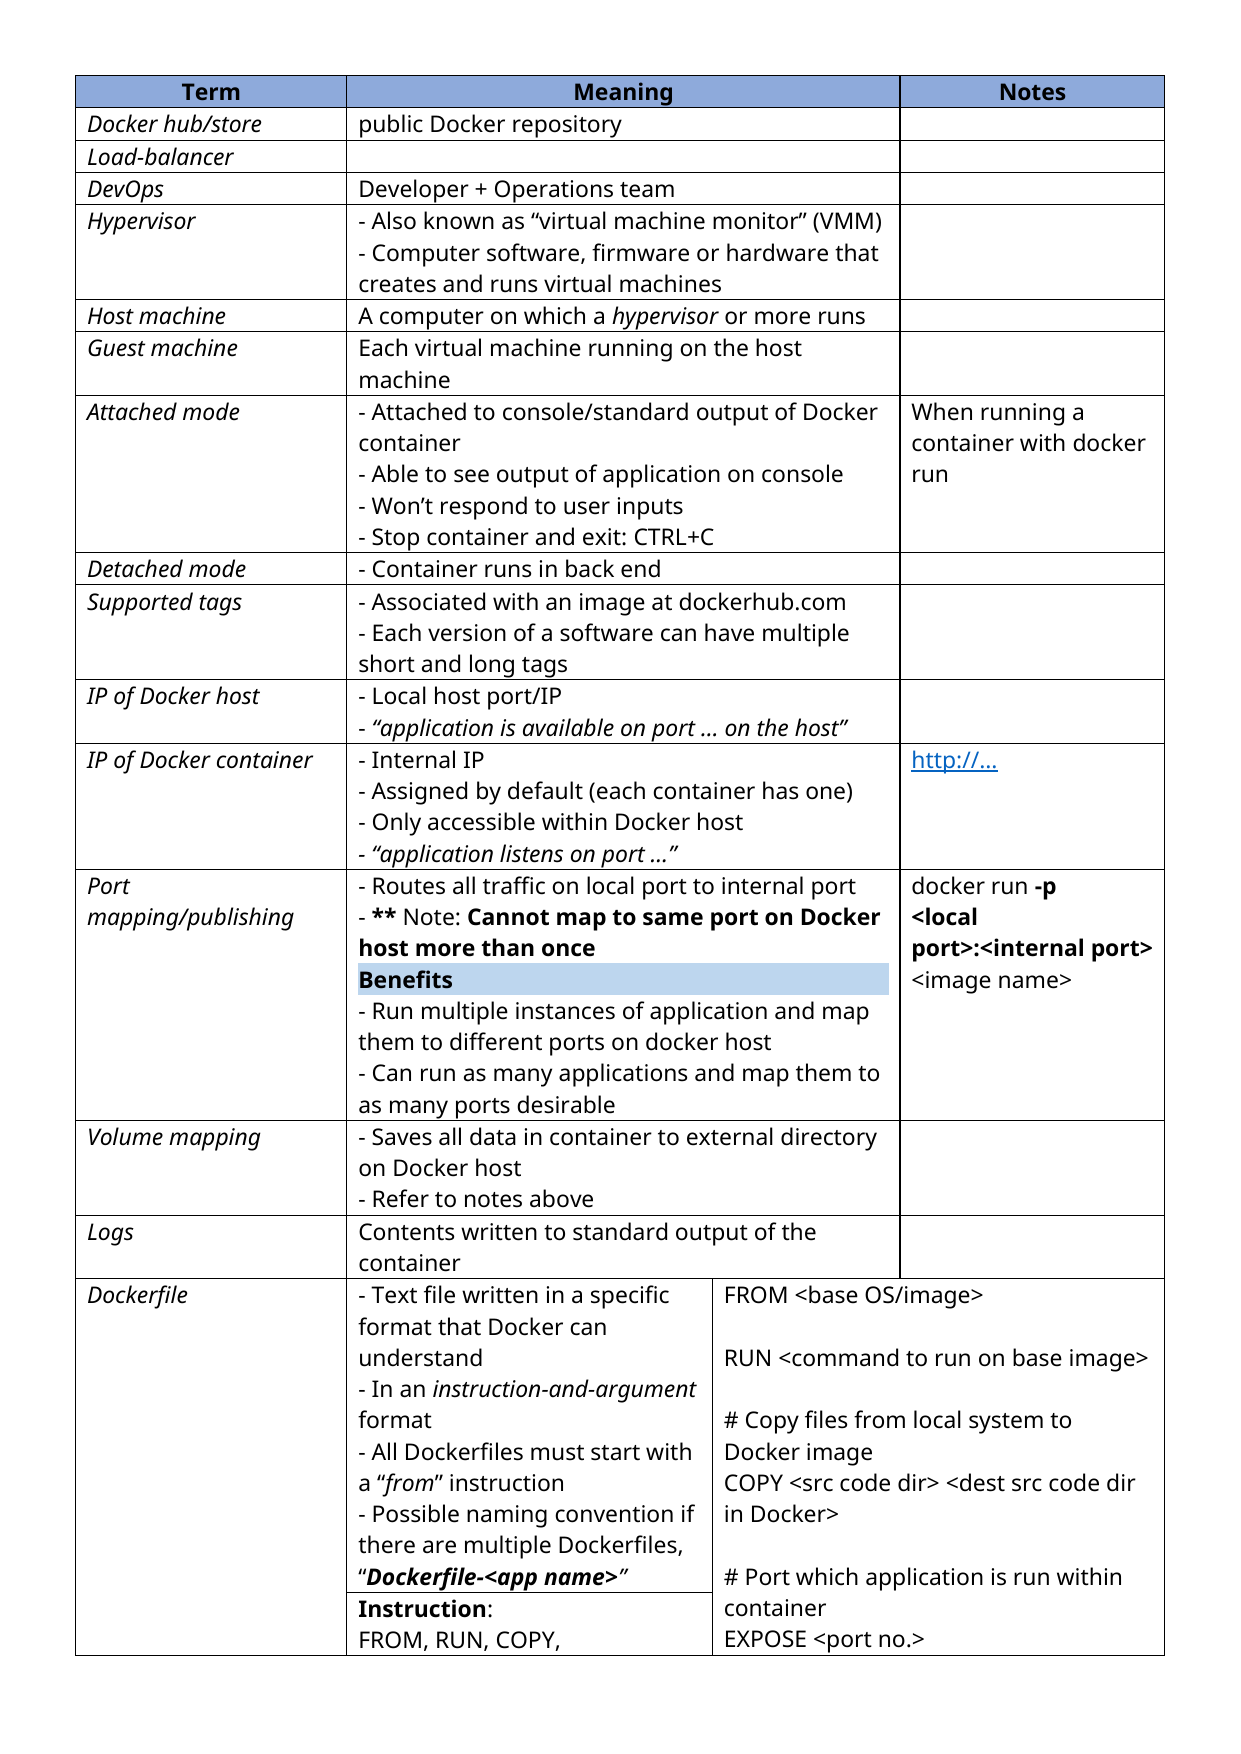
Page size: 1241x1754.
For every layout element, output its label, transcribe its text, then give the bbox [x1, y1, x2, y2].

table_cell - Saves all data in container to external directory on Docker host - Refer to notes above [347, 1121, 899, 1214]
table_cell [901, 680, 1164, 743]
table_cell Port mapping/publishing [76, 870, 346, 1120]
table_cell [901, 108, 1164, 139]
table_cell A computer on which a hypervisor or more runs [347, 300, 899, 331]
table_cell [901, 205, 1164, 299]
table_cell Guest machine [76, 332, 346, 395]
table_cell - Attached to console/standard output of Docker container - Able to see output of application on console - Won’t respond to user inputs - Stop container and exit: CTRL+C [347, 396, 899, 552]
table_cell FROM <base OS/image> RUN <command to run on base image> # Copy files from local system to Docker image COPY <src code dir> <dest src code dir in Docker> # Port which application is run within container EXPOSE <port no.> # Specify a command to run when image is a container (command to run app) ENTRYPOINT … [713, 1279, 1164, 1655]
table_cell [901, 553, 1164, 584]
table_cell [901, 141, 1164, 172]
table_cell public Docker repository [347, 108, 899, 139]
table_cell - Internal IP - Assigned by default (each container has one) - Only accessible within Docker host - “application listens on port …” [347, 744, 899, 869]
table_cell IP of Docker container [76, 744, 346, 869]
table_cell Contents written to standard output of the container [347, 1216, 899, 1278]
table_cell Developer + Operations team [347, 173, 899, 204]
table_cell [347, 141, 899, 172]
table_cell [901, 173, 1164, 204]
table_cell IP of Docker host [76, 680, 346, 743]
table_header Meaning [347, 76, 899, 107]
table_cell When running a container with docker run [901, 396, 1164, 552]
table_cell [901, 585, 1164, 679]
table_header Term [76, 76, 346, 107]
table_cell - Routes all traffic on local port to internal port - ** Note: Cannot map to same port on Docker host more than once Benefits - Run multiple instances of application and map them to different ports on docker host - Can run as many applications and map them to as many ports desirable [347, 870, 899, 1120]
table_cell [901, 300, 1164, 331]
table_cell DevOps [76, 173, 346, 204]
table_cell - Associated with an image at dockerhub.com - Each version of a software can have multiple short and long tags [347, 585, 899, 679]
table_cell [901, 1216, 1164, 1278]
table_cell Host machine [76, 300, 346, 331]
table_cell Dockerfile [76, 1279, 346, 1655]
table_cell - Local host port/IP - “application is available on port … on the host” [347, 680, 899, 743]
table_cell [901, 332, 1164, 395]
table_cell docker run -p <local port>:<internal port> <image name> [901, 870, 1164, 1120]
table_cell Volume mapping [76, 1121, 346, 1214]
table_cell Hypervisor [76, 205, 346, 299]
table_cell Detached mode [76, 553, 346, 584]
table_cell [347, 1593, 712, 1655]
table_cell Each virtual machine running on the host machine [347, 332, 899, 395]
table_cell Supported tags [76, 585, 346, 679]
table_cell - Also known as “virtual machine monitor” (VMM) - Computer software, firmware or hardware that creates and runs virtual machines [347, 205, 899, 299]
table_cell Docker hub/store [76, 108, 346, 139]
table_cell http://… [901, 744, 1164, 869]
table_cell Attached mode [76, 396, 346, 552]
table_cell - Text file written in a specific format that Docker can understand - In an instruction-and-argument format - All Dockerfiles must start with a “from” instruction - Possible naming convention if there are multiple Dockerfiles, “Dockerfile-<app name>” [347, 1279, 712, 1592]
table_header Notes [901, 76, 1164, 107]
table_cell Logs [76, 1216, 346, 1278]
table_cell [901, 1121, 1164, 1214]
table_cell Load-balancer [76, 141, 346, 172]
table_cell - Container runs in back end [347, 553, 899, 584]
